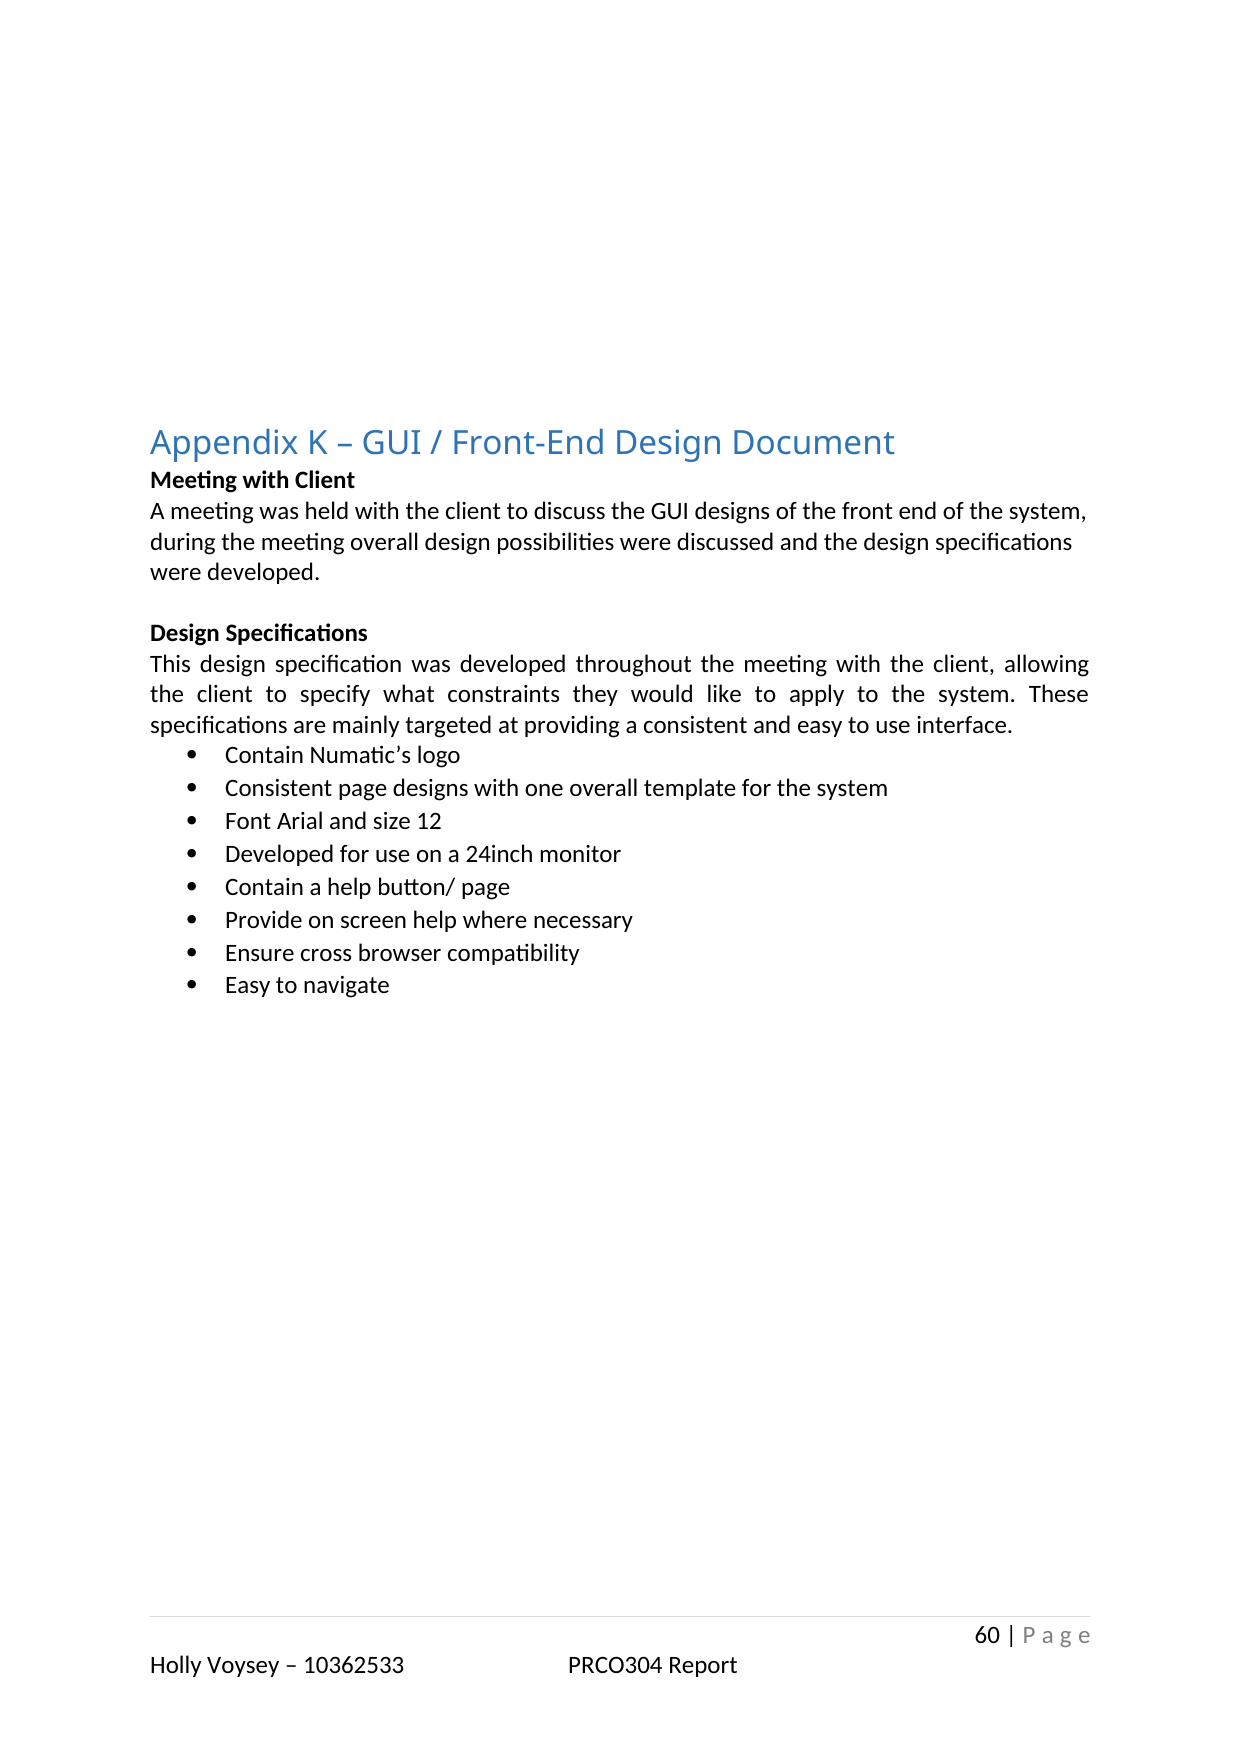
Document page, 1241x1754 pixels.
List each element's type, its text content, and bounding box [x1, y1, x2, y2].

text Meeting with Client [150, 464, 1090, 495]
text A meeting was held with the client to discuss the GUI designs of the front end of the system, during the meeting overall design possibilities were discussed and the design specifications were developed. [150, 495, 1090, 587]
list Easy to navigate [187, 970, 1090, 1000]
list Contain Numatic’s logo [187, 739, 1090, 770]
subtitle Appendix K – GUI / Front-End Design Document [150, 419, 1090, 464]
list Consistent page designs with one overall template for the system [187, 772, 1090, 803]
text Design Specifications [150, 617, 1090, 648]
list Contain a help button/ page [187, 871, 1090, 901]
text This design specification was developed throughout the meeting with the client, allowing the client to specify what constraints they would like to apply to the system. These specifications are mainly targeted at providing a consistent and easy to use interface. [150, 648, 1090, 739]
list Provide on screen help where necessary [187, 904, 1090, 934]
list Font Arial and size 12 [187, 805, 1090, 836]
list Ensure cross browser compatibility [187, 937, 1090, 967]
list Developed for use on a 24inch monitor [187, 838, 1090, 868]
